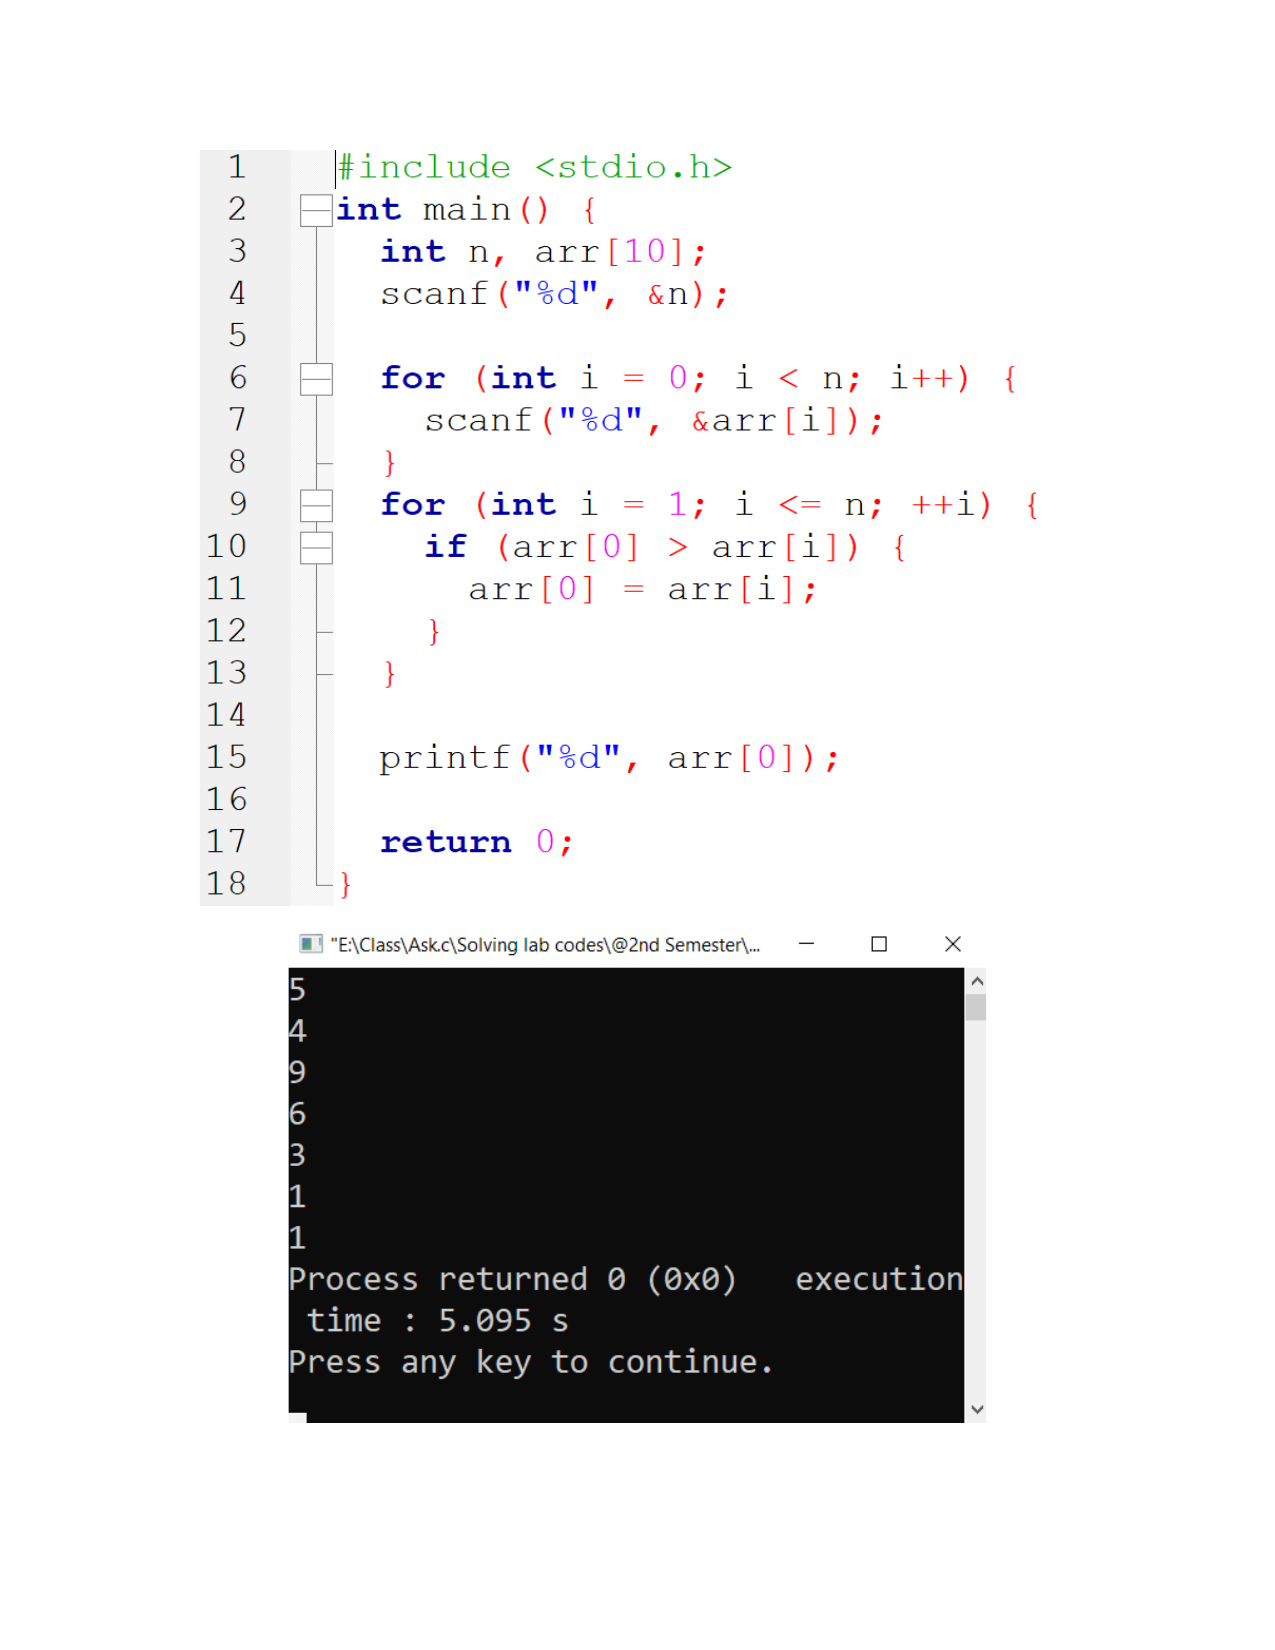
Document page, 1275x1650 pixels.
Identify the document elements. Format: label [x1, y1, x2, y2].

picture [288, 924, 987, 1423]
picture [199, 150, 1076, 906]
